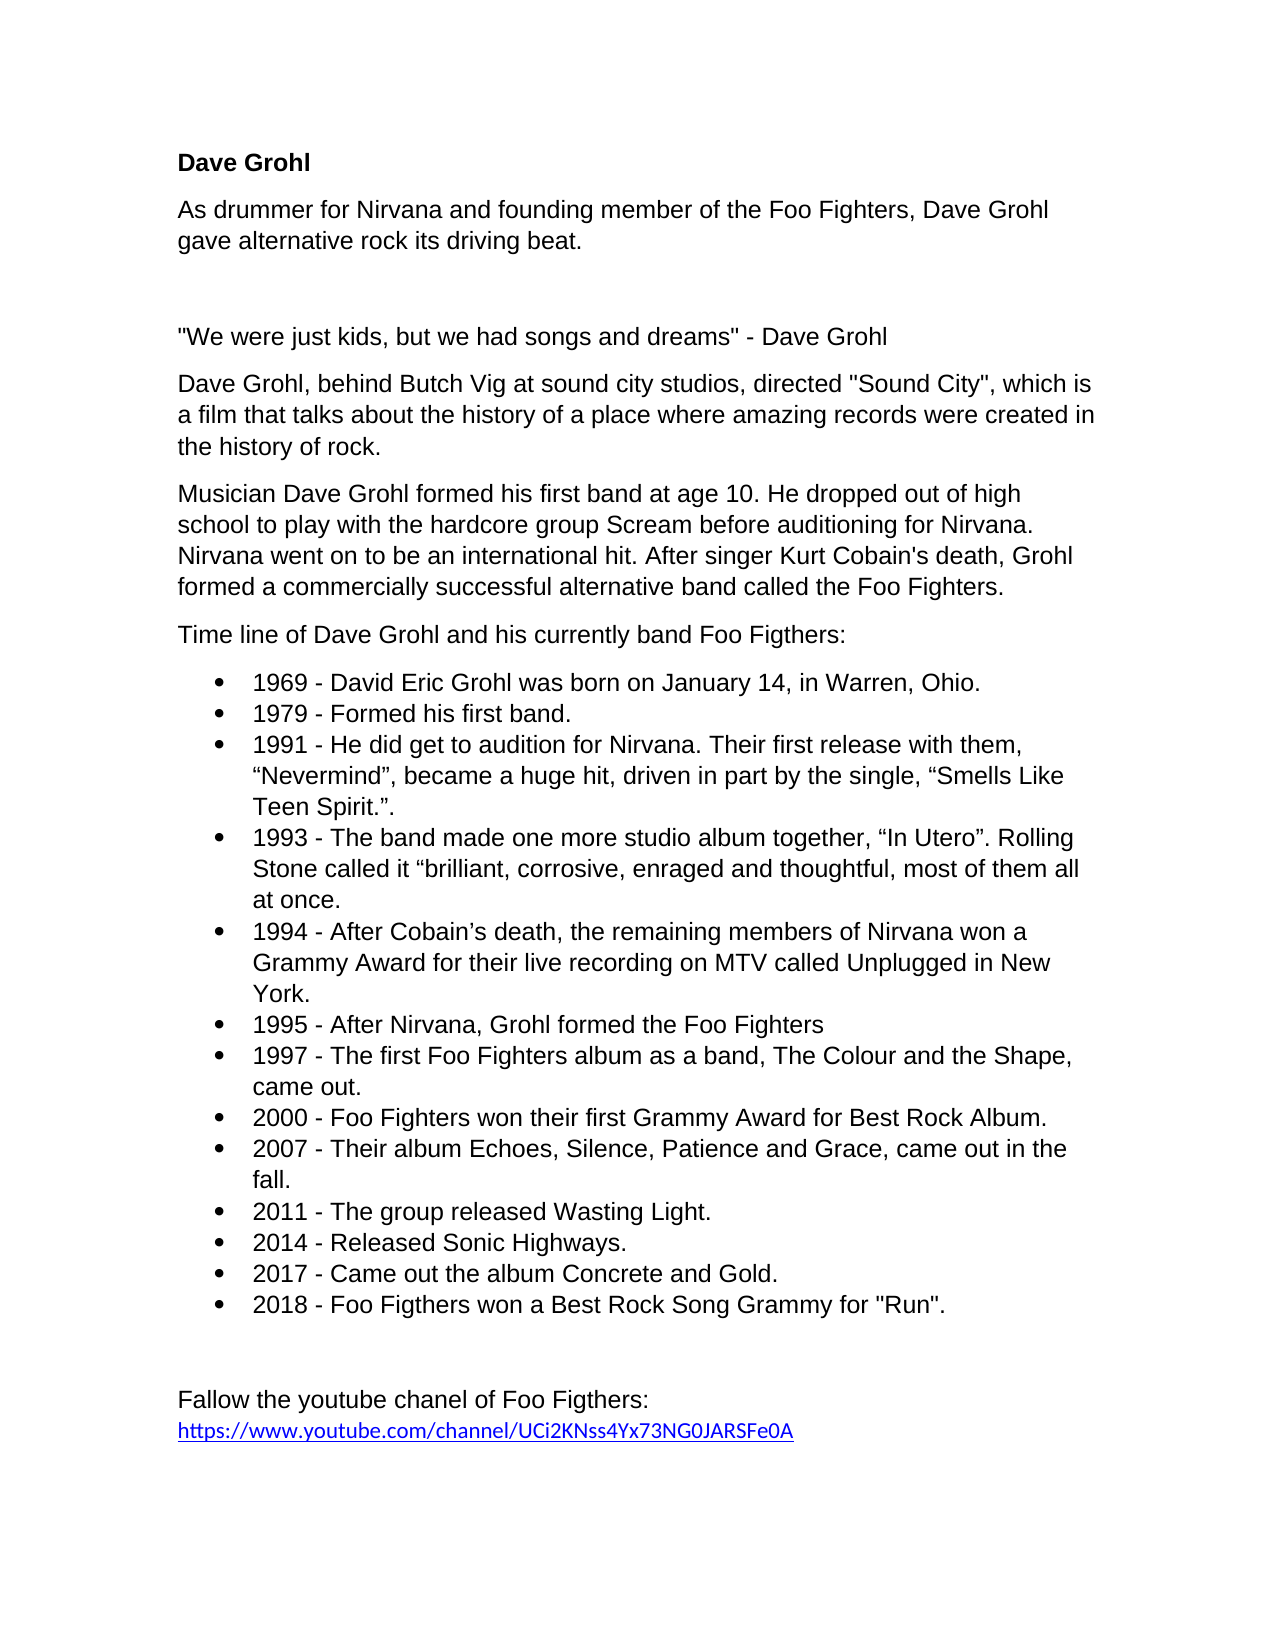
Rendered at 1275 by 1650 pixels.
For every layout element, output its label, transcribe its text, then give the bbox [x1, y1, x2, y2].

text "We were just kids, but we had songs and dreams" - Dave Grohl [177, 322, 1098, 351]
list 1993 - The band made one more studio album together, “In Utero”. Rolling Stone called it “brilliant, corrosive, enraged and thoughtful, most of them all at once. [215, 823, 1098, 914]
text Time line of Dave Grohl and his currently band Foo Figthers: [177, 620, 1098, 649]
list 1994 - After Cobain’s death, the remaining members of Nirvana won a Grammy Award for their live recording on MTV called Unplugged in New York. [215, 917, 1098, 1007]
text Dave Grohl [177, 148, 1098, 176]
text Dave Grohl, behind Butch Vig at sound city studios, directed "Sound City", which is a film that talks about the history of a place where amazing records were created in the history of rock. [177, 369, 1098, 460]
text Fallow the youtube chanel of Foo Figthers: https://www.youtube.com/channel/UCi2KNss4Yx73NG0JARSFe0A [177, 1385, 1098, 1444]
list 2011 - The group released Wasting Light. [215, 1196, 1098, 1225]
list 1997 - The first Foo Fighters album as a band, The Colour and the Shape, came out. [215, 1041, 1098, 1101]
list 1995 - After Nirvana, Grohl formed the Foo Fighters [215, 1010, 1098, 1039]
list 1979 - Formed his first band. [215, 699, 1098, 728]
text As drummer for Nirvana and founding member of the Foo Fighters, Dave Grohl gave alternative rock its driving beat. [177, 195, 1098, 255]
list 2014 - Released Sonic Highways. [215, 1228, 1098, 1256]
list 2000 - Foo Fighters won their first Grammy Award for Best Rock Album. [215, 1103, 1098, 1132]
list 2007 - Their album Echoes, Silence, Patience and Grace, came out in the fall. [215, 1134, 1098, 1194]
text Musician Dave Grohl formed his first band at age 10. He dropped out of high school to play with the hardcore group Scream before auditioning for Nirvana. Nirvana went on to be an international hit. After singer Kurt Cobain's death, Grohl formed a commercially successful alternative band called the Foo Fighters. [177, 479, 1098, 601]
list 1991 - He did get to audition for Nirvana. Their first release with them, “Nevermind”, became a huge hit, driven in part by the single, “Smells Like Teen Spirit.”. [215, 730, 1098, 821]
list 1969 - David Eric Grohl was born on January 14, in Warren, Ohio. [215, 668, 1098, 697]
list 2017 - Came out the album Concrete and Gold. [215, 1259, 1098, 1288]
list 2018 - Foo Figthers won a Best Rock Song Grammy for "Run". [215, 1290, 1098, 1319]
